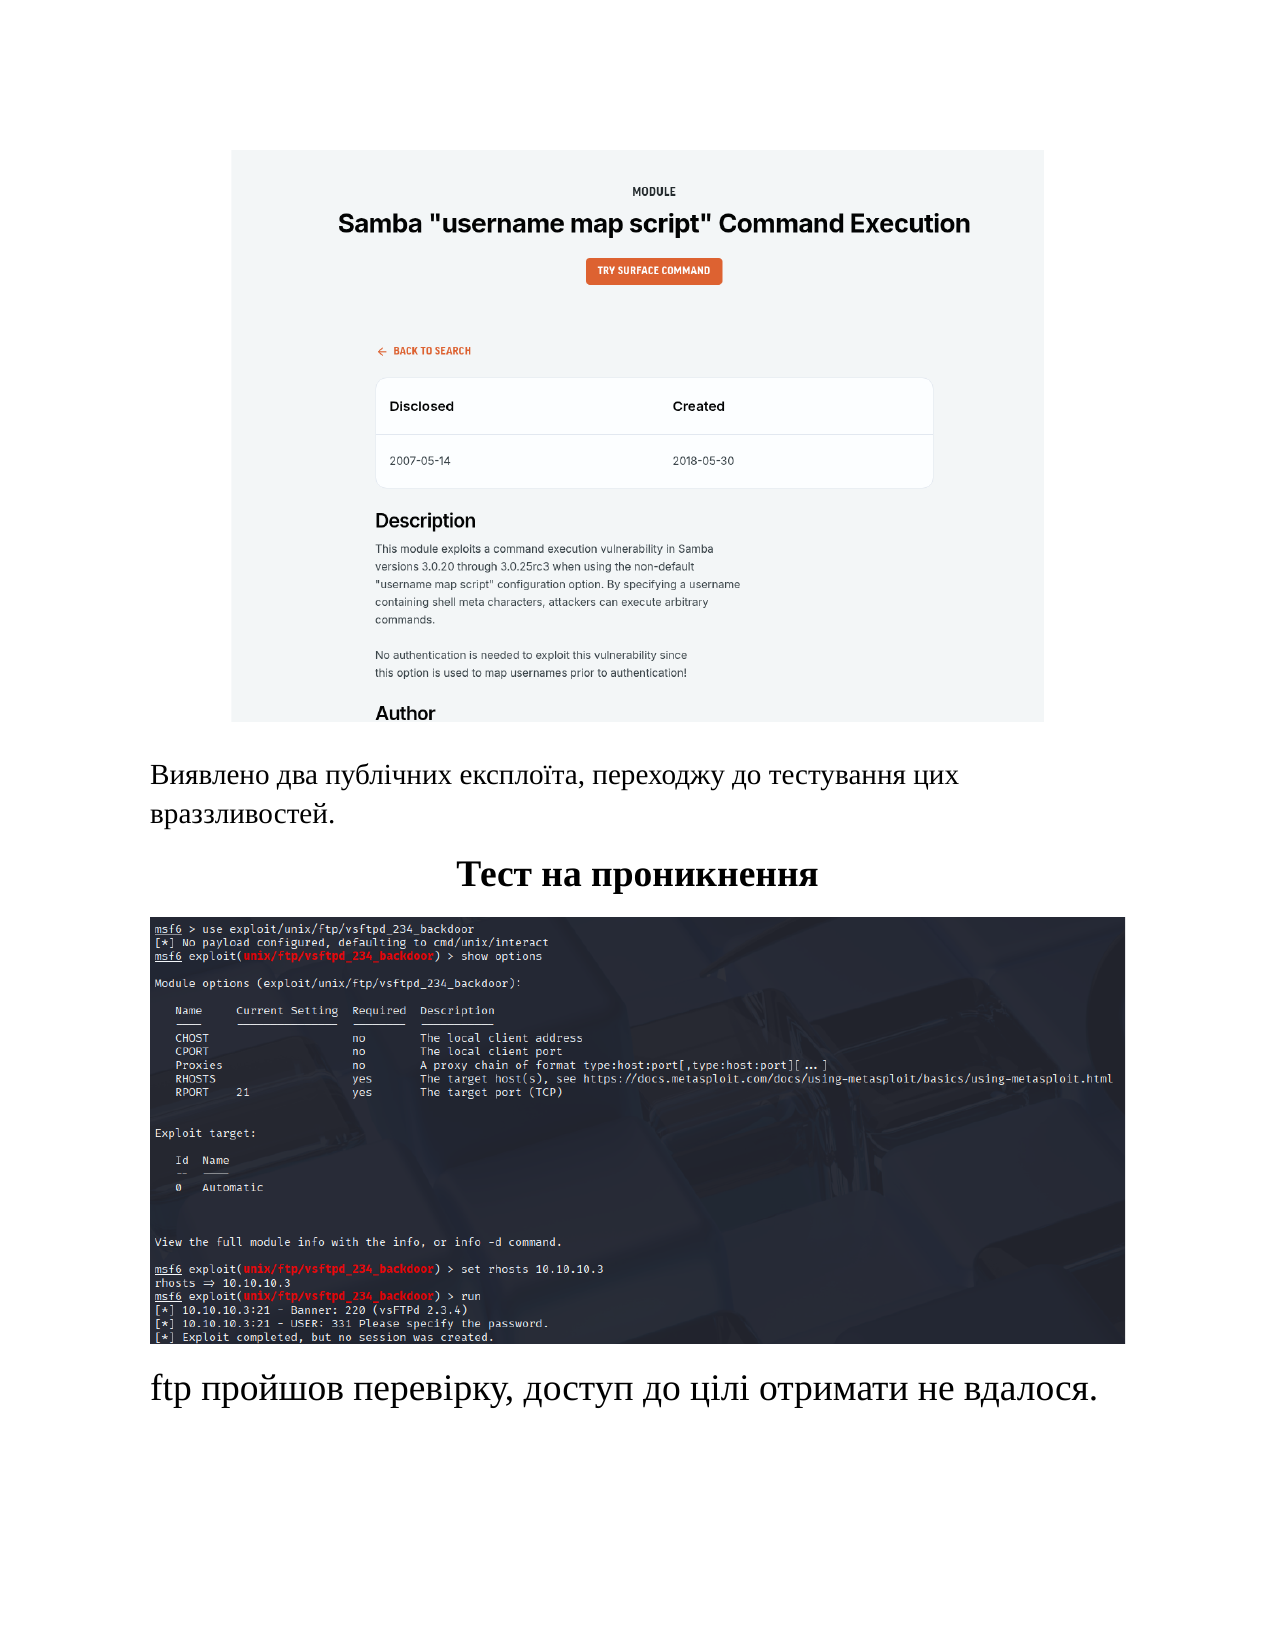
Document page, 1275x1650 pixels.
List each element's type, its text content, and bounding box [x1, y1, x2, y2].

text Тест на проникнення [150, 851, 1125, 894]
text Виявлено два публічних експлоїта, переходжу до тестування цих враззливостей. [150, 757, 1125, 829]
picture [150, 917, 1125, 1344]
picture [231, 150, 1044, 722]
text ftp пройшов перевірку, доступ до цілі отримати не вдалося. [150, 1365, 1125, 1408]
